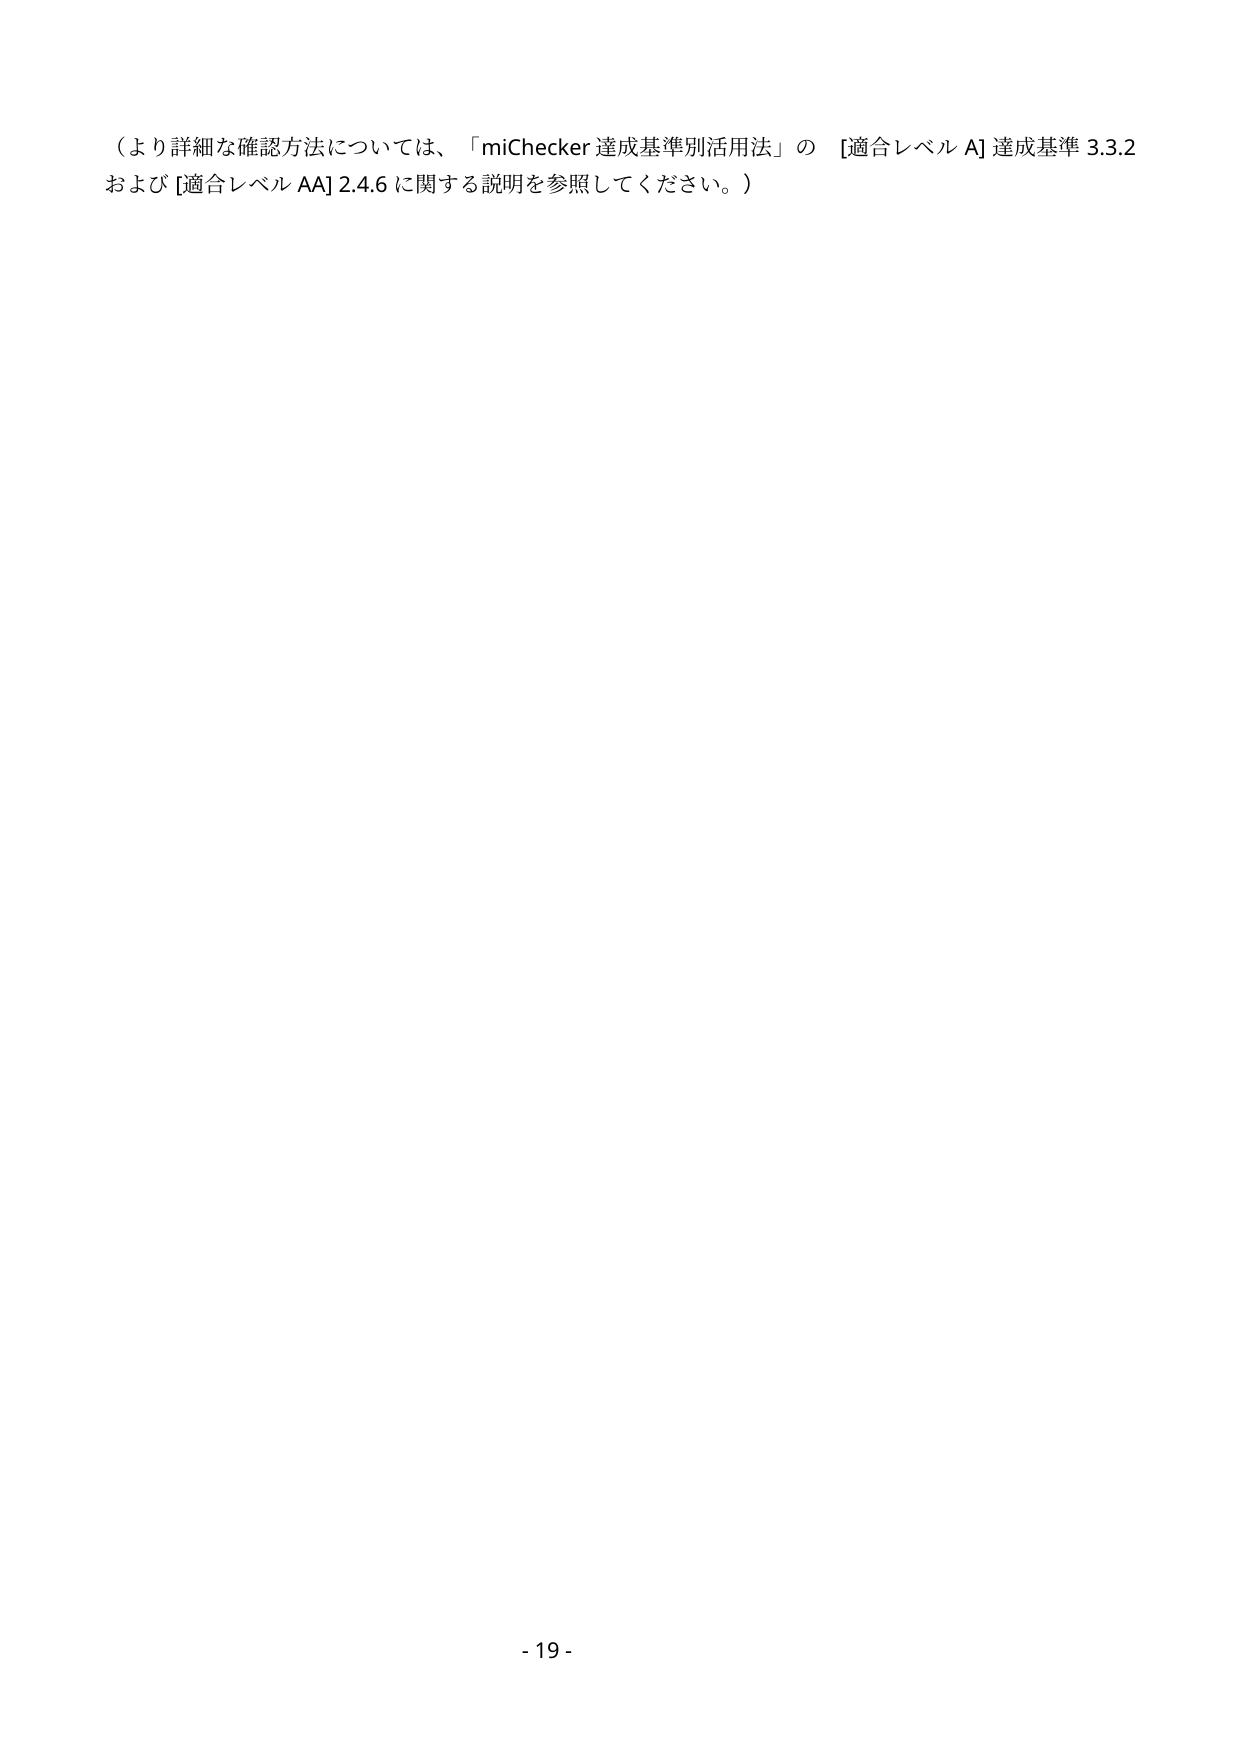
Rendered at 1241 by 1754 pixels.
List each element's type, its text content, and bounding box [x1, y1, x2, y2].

text （より詳細な確認方法については、「miChecker達成基準別活用法」の [適合レベル A] 達成基準 3.3.2 および [適合レベル AA] 2.4.6 に関する説明を参照してください。） [104, 127, 1136, 202]
